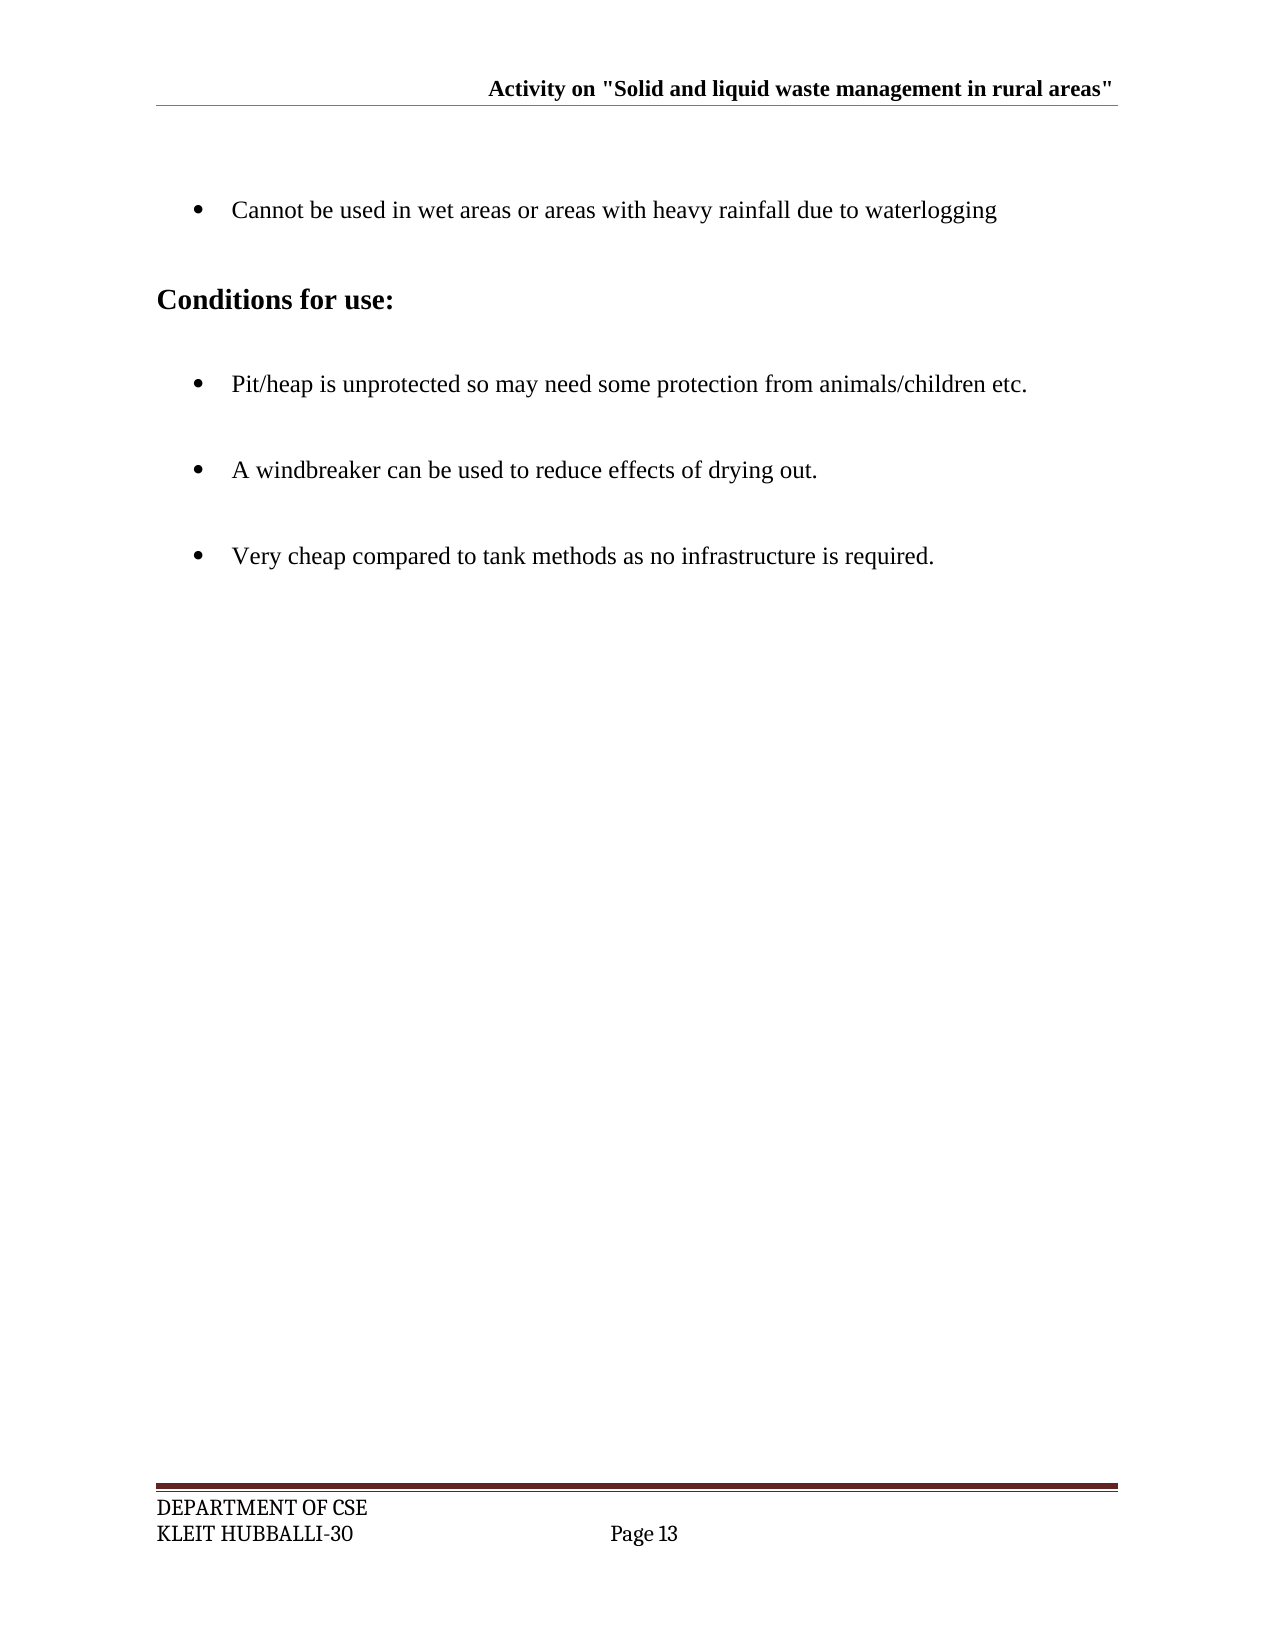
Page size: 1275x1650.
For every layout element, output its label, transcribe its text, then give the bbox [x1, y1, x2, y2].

list Very cheap compared to tank methods as no infrastructure is required. [194, 541, 1118, 570]
text Conditions for use: [156, 282, 1118, 315]
list Cannot be used in wet areas or areas with heavy rainfall due to waterlogging [194, 195, 1118, 223]
list A windbreaker can be used to reduce effects of drying out. [194, 455, 1118, 484]
list Pit/heap is unprotected so may need some protection from animals/children etc. [194, 369, 1118, 398]
